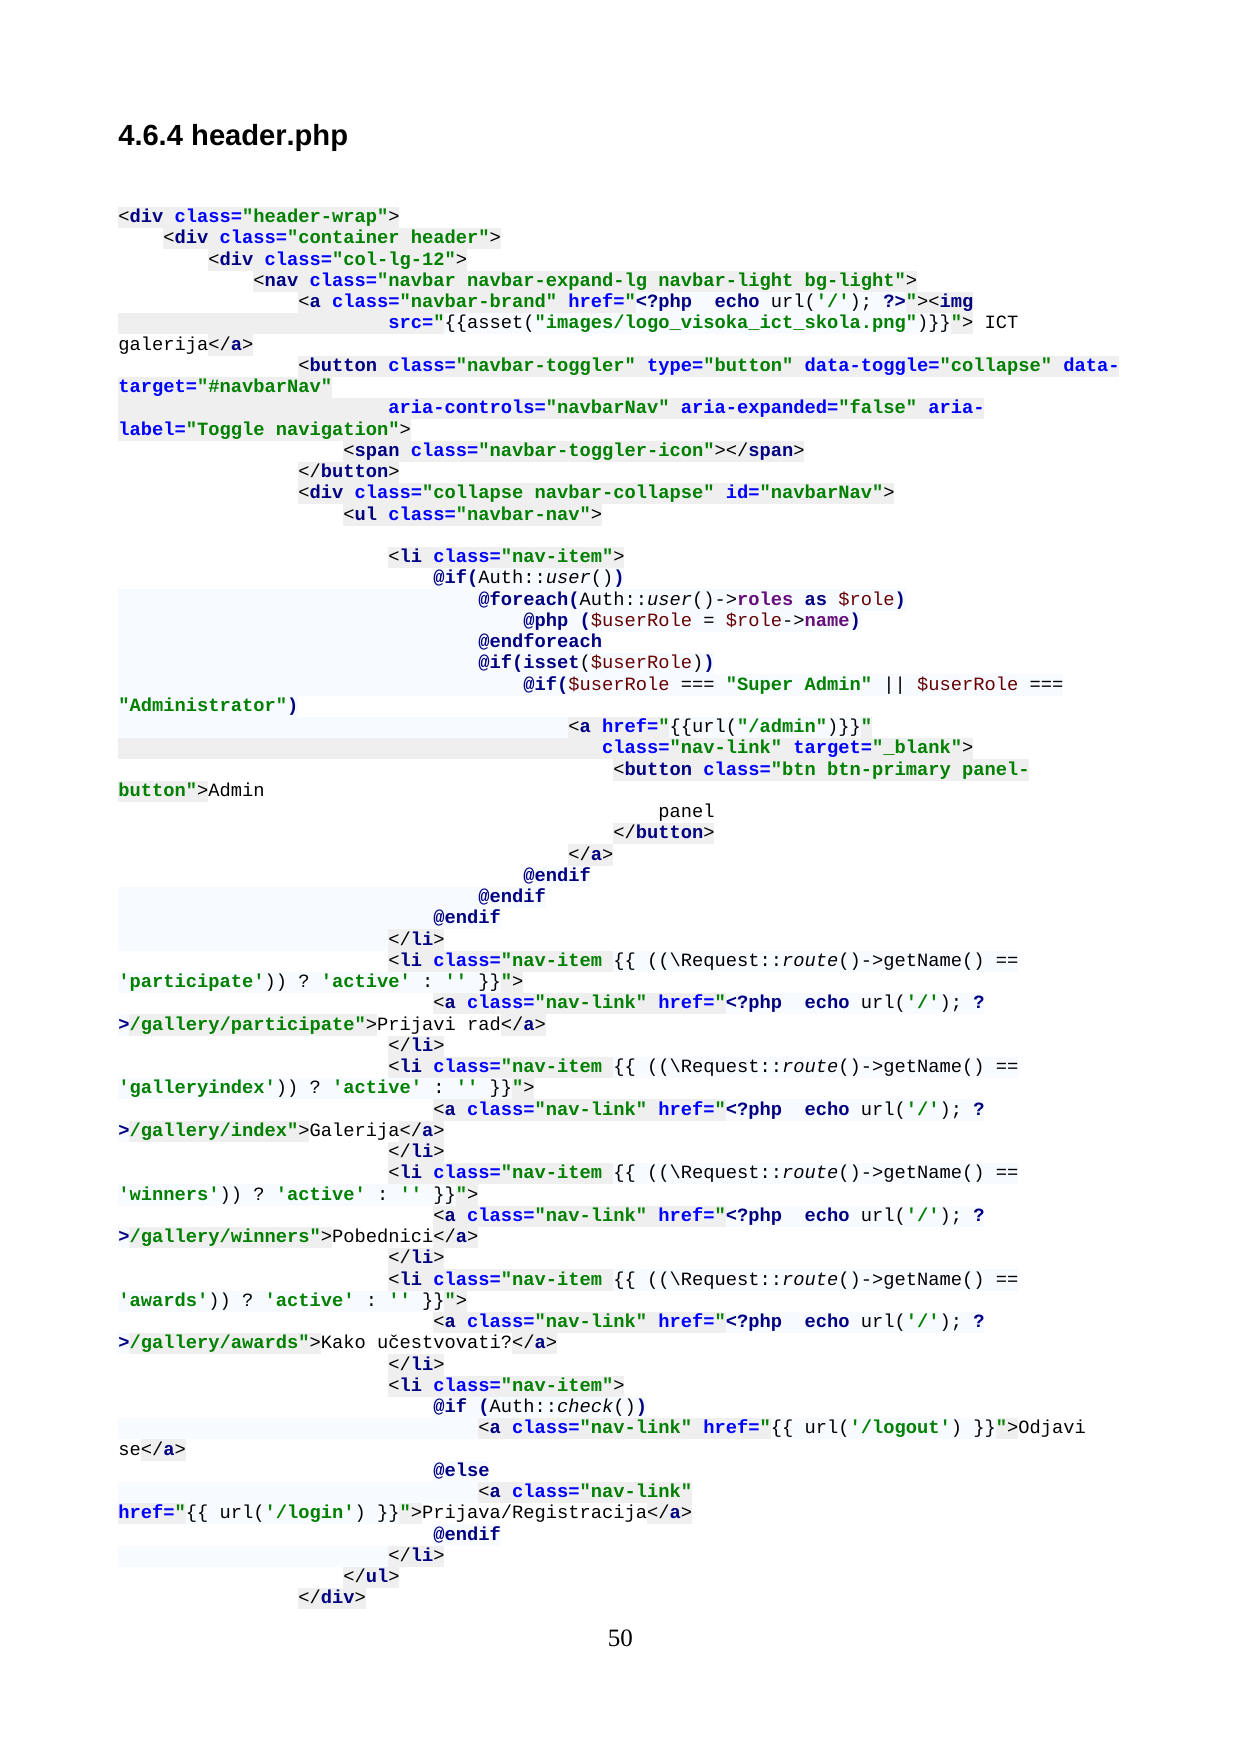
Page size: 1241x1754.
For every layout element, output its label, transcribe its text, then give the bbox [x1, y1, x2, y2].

text 4.6.4 header.php [118, 118, 1122, 152]
